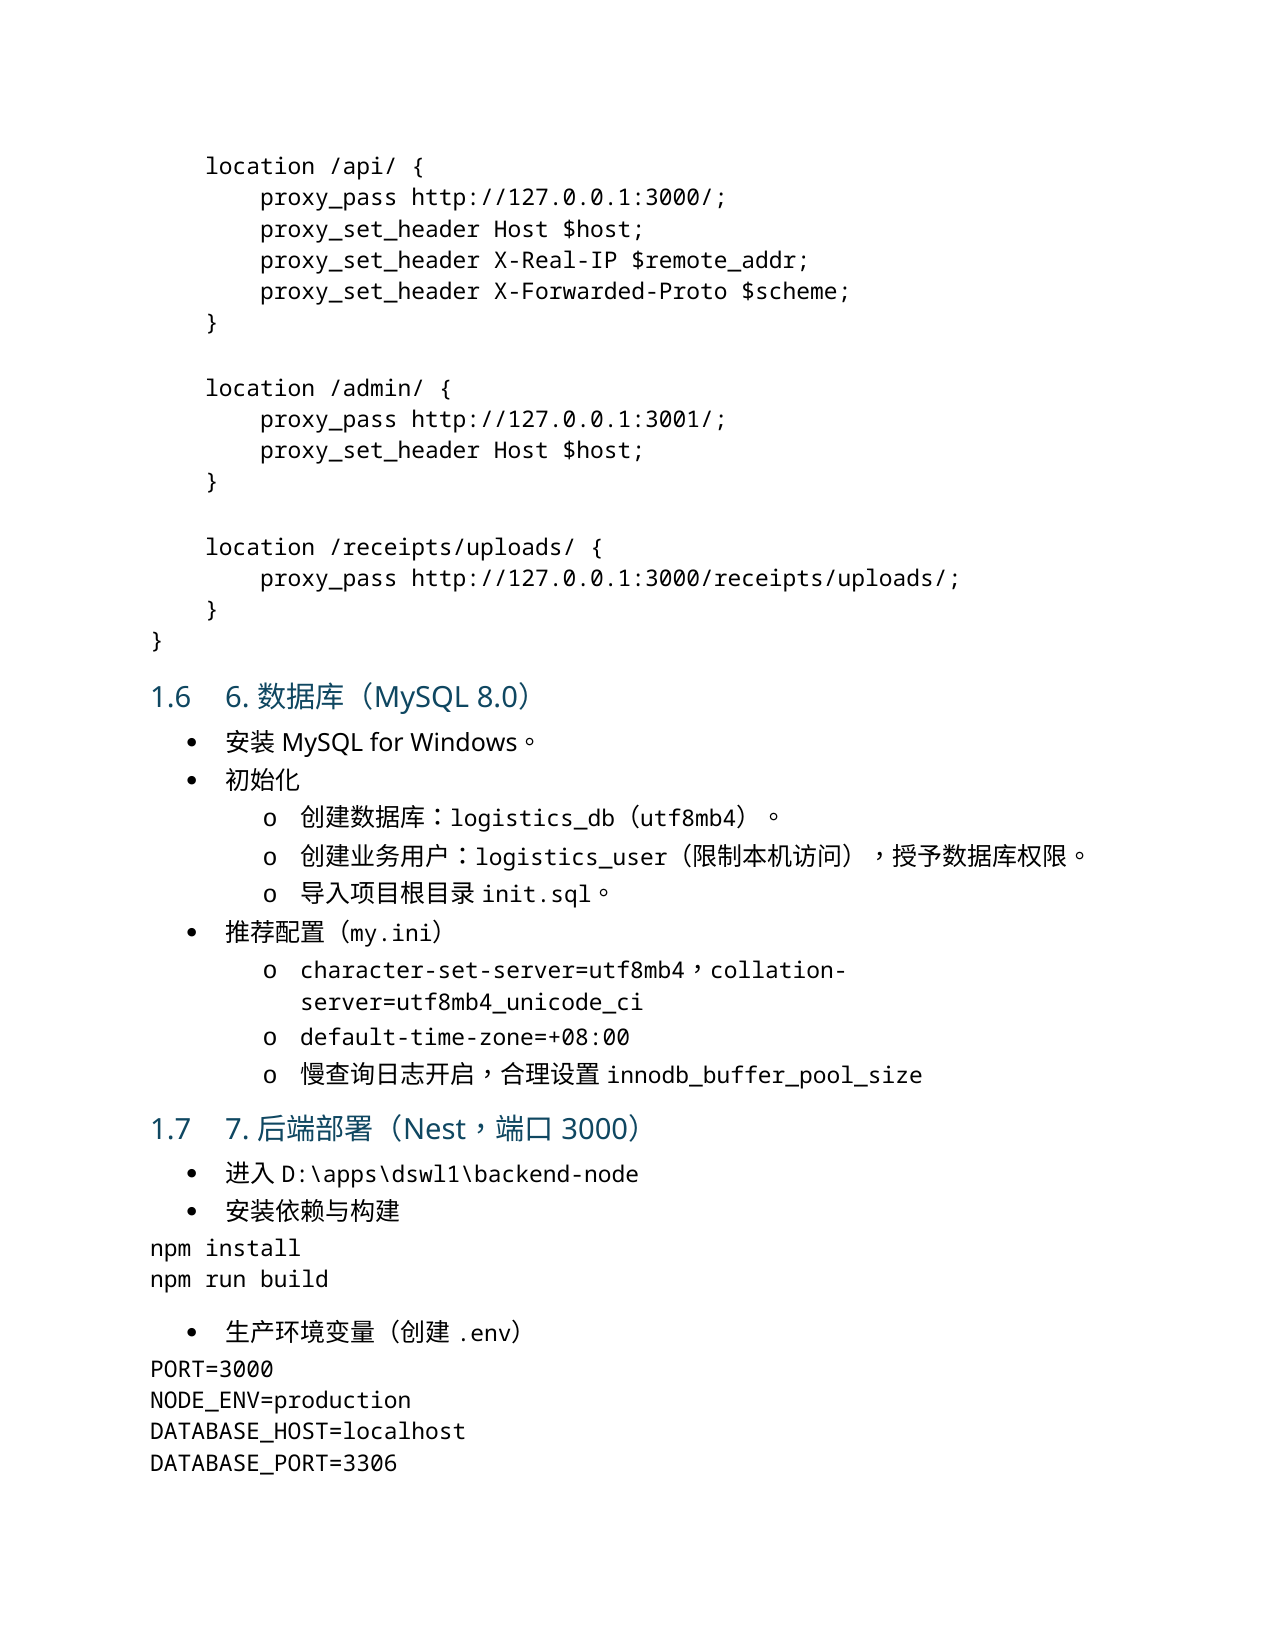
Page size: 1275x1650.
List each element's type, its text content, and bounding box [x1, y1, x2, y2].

list 安装 MySQL for Windows。 [187, 724, 1125, 758]
list 导入项目根目录 init.sql。 [262, 876, 1125, 910]
list 进入 D:\apps\dswl1\backend-node [187, 1156, 1125, 1190]
text npm install npm run build [150, 1232, 1125, 1294]
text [150, 1353, 1125, 1478]
list 生产环境变量（创建 .env） [187, 1315, 1125, 1349]
subtitle 1.6 6. 数据库（MySQL 8.0） [150, 676, 1125, 716]
list 推荐配置（my.ini） [187, 914, 1125, 948]
list 创建业务用户：logistics_user（限制本机访问），授予数据库权限。 [262, 838, 1125, 872]
subtitle 1.7 7. 后端部署（Nest，端口 3000） [150, 1108, 1125, 1148]
list 慢查询日志开启，合理设置 innodb_buffer_pool_size [262, 1057, 1125, 1091]
list 安装依赖与构建 [187, 1194, 1125, 1228]
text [150, 150, 1125, 656]
list 创建数据库：logistics_db（utf8mb4）。 [262, 800, 1125, 834]
list character-set-server=utf8mb4，collation-server=utf8mb4_unicode_ci [262, 952, 1125, 1017]
list default-time-zone=+08:00 [262, 1021, 1125, 1053]
list 初始化 [187, 762, 1125, 796]
